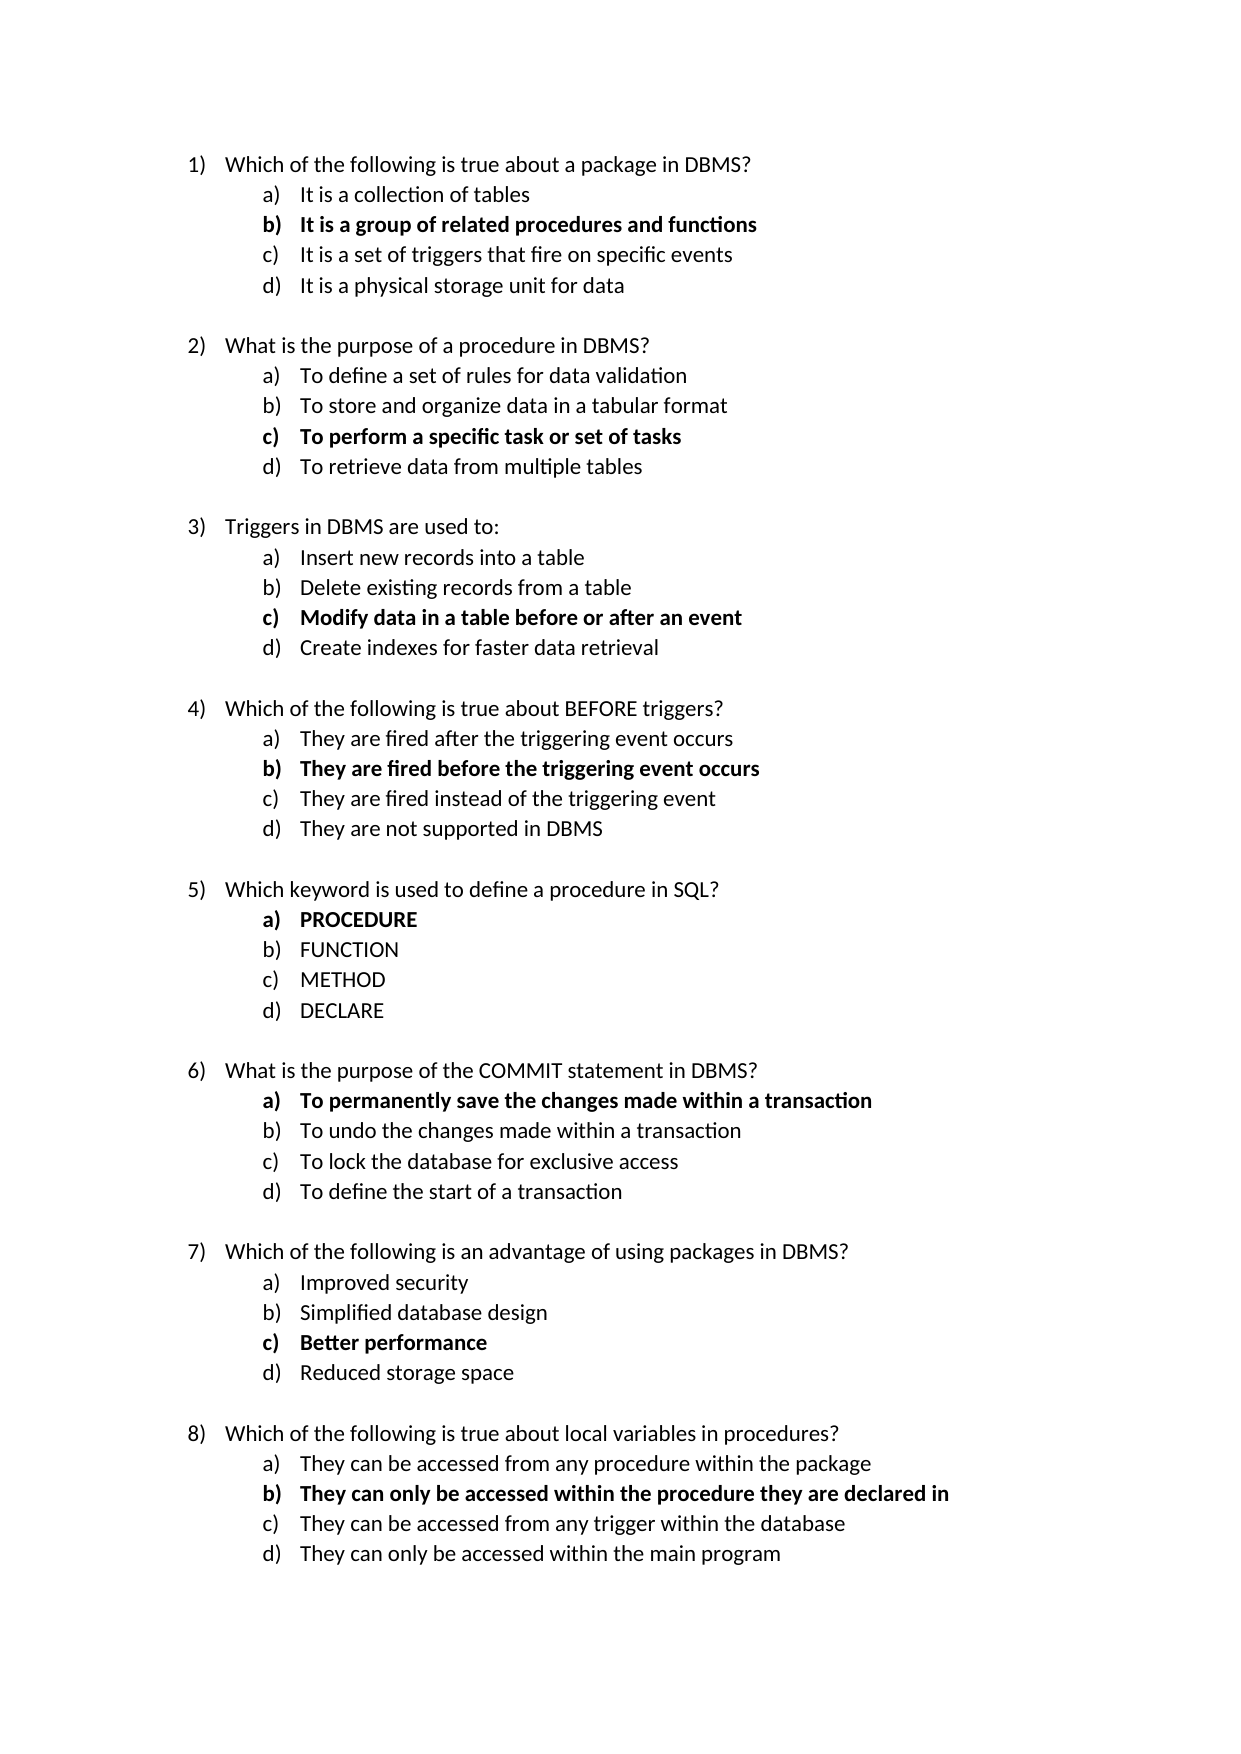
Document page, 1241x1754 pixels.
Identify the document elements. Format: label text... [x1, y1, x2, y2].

list They are not supported in DBMS [262, 814, 1090, 843]
list Modify data in a table before or after an event [262, 603, 1090, 631]
list FUNCTION [262, 935, 1090, 963]
list To define a set of rules for data validation [262, 361, 1090, 389]
list To permanently save the changes made within a transaction [262, 1086, 1090, 1114]
list METHOD [262, 966, 1090, 994]
list It is a collection of tables [262, 180, 1090, 208]
list They can only be accessed within the procedure they are declared in [262, 1479, 1090, 1507]
list They can be accessed from any procedure within the package [262, 1449, 1090, 1477]
list To retrieve data from multiple tables [262, 452, 1090, 480]
list Reduced storage space [262, 1358, 1090, 1386]
list Delete existing records from a table [262, 573, 1090, 601]
list They are fired before the triggering event occurs [262, 754, 1090, 782]
list They are fired after the triggering event occurs [262, 724, 1090, 752]
list To undo the changes made within a transaction [262, 1117, 1090, 1145]
list Which keyword is used to define a procedure in SQL? [187, 875, 1090, 903]
list To define the start of a transaction [262, 1177, 1090, 1205]
list Better performance [262, 1328, 1090, 1356]
list It is a group of related procedures and functions [262, 210, 1090, 238]
list To lock the database for exclusive access [262, 1147, 1090, 1175]
list They can be accessed from any trigger within the database [262, 1509, 1090, 1537]
list Which of the following is true about local variables in procedures? [187, 1419, 1090, 1447]
list They can only be accessed within the main program [262, 1539, 1090, 1568]
list They are fired instead of the triggering event [262, 784, 1090, 812]
list Improved security [262, 1268, 1090, 1296]
list It is a set of triggers that fire on specific events [262, 241, 1090, 269]
list PROCEDURE [262, 905, 1090, 933]
list DECLARE [262, 996, 1090, 1024]
list Create indexes for faster data retrieval [262, 633, 1090, 661]
list Simplified database design [262, 1298, 1090, 1326]
list Which of the following is true about a package in DBMS? [187, 150, 1090, 178]
list It is a physical storage unit for data [262, 271, 1090, 299]
list What is the purpose of a procedure in DBMS? [187, 331, 1090, 359]
list Which of the following is true about BEFORE triggers? [187, 694, 1090, 722]
list To perform a specific task or set of tasks [262, 422, 1090, 450]
list To store and organize data in a tabular format [262, 392, 1090, 420]
list Which of the following is an advantage of using packages in DBMS? [187, 1237, 1090, 1266]
list What is the purpose of the COMMIT statement in DBMS? [187, 1056, 1090, 1084]
list Triggers in DBMS are used to: [187, 512, 1090, 541]
list Insert new records into a table [262, 543, 1090, 571]
